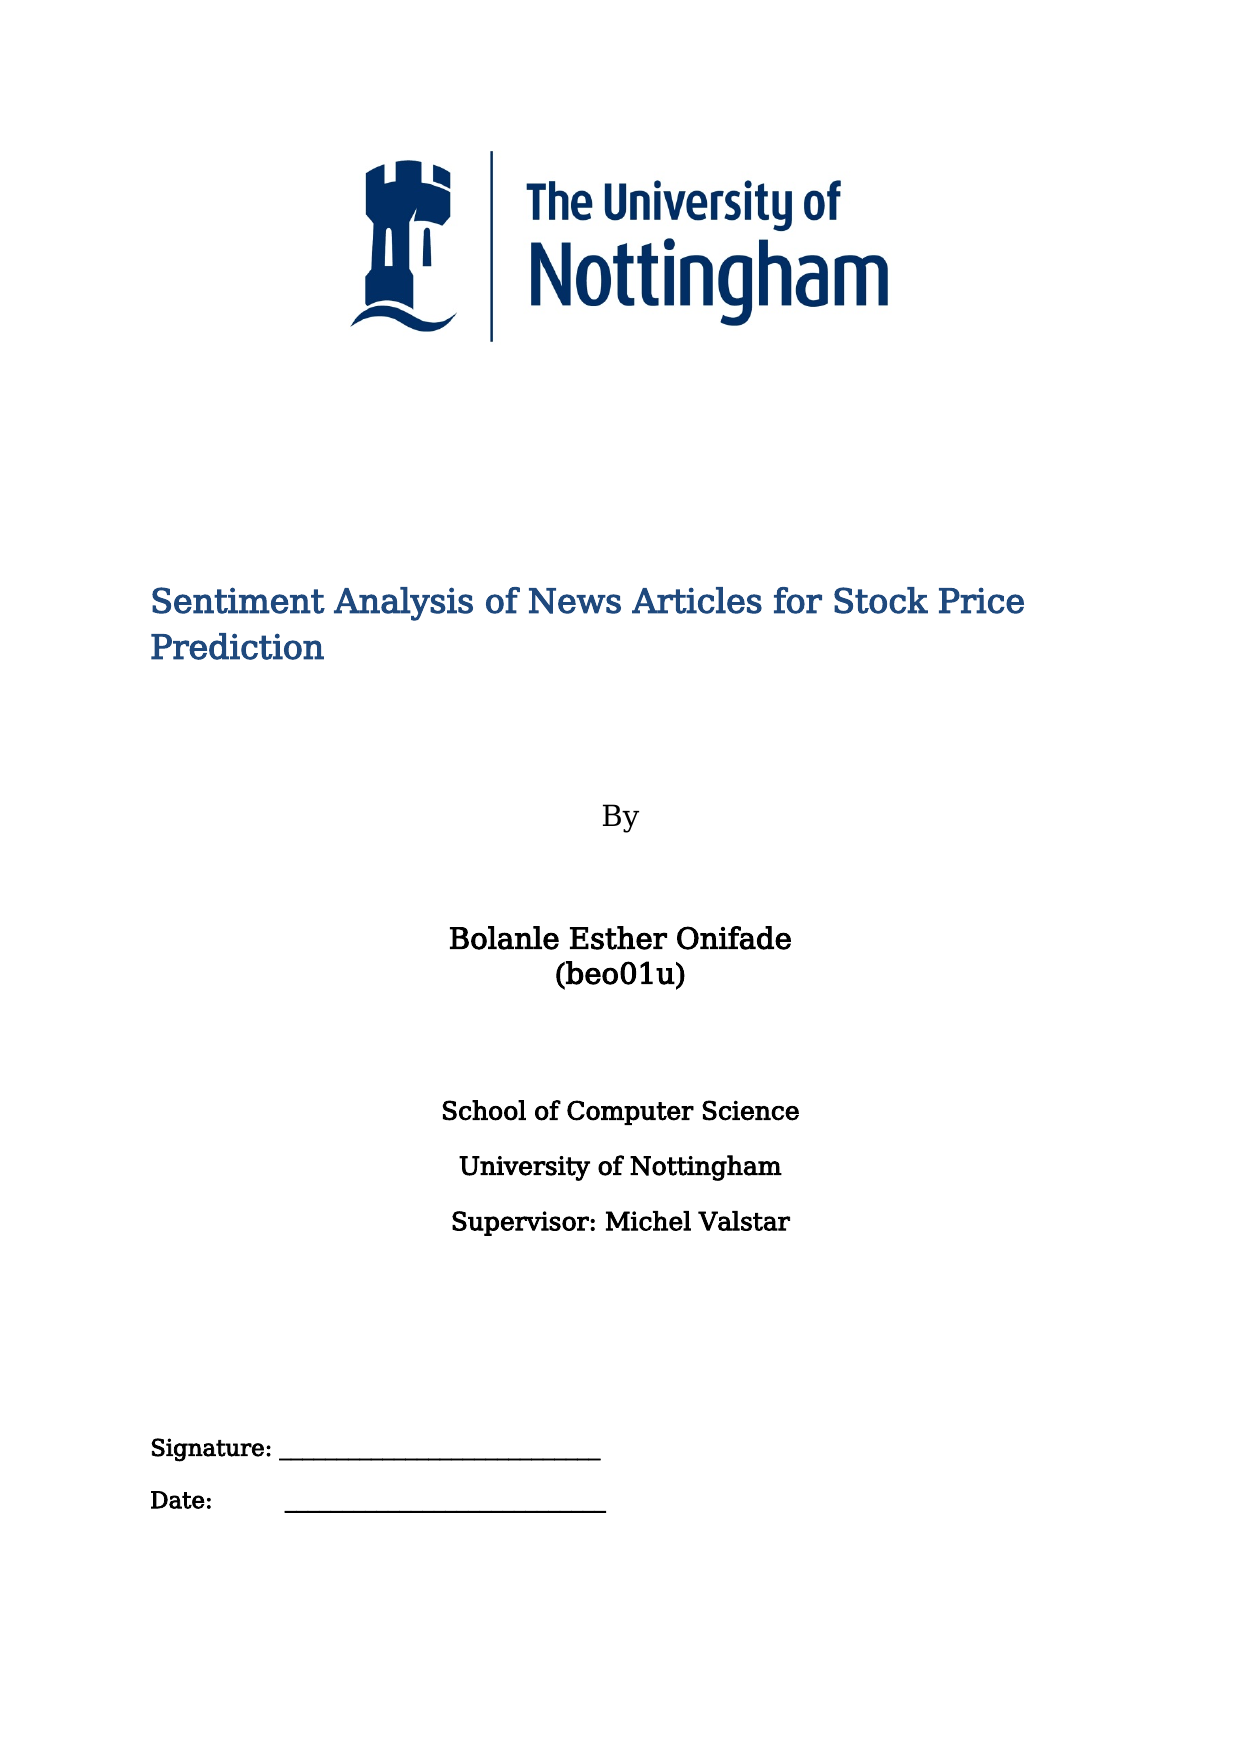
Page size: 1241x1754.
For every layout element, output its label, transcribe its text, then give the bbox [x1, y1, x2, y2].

text Bolanle Esther Onifade [150, 920, 1090, 955]
text Date: ____________________________ [150, 1485, 1090, 1513]
text By [150, 798, 1090, 833]
text Supervisor: Michel Valstar [150, 1205, 1090, 1235]
text (beo01u) [150, 955, 1090, 990]
text University of Nottingham [150, 1150, 1090, 1180]
text Signature: ____________________________ [150, 1433, 1090, 1461]
text Sentiment Analysis of News Articles for Stock Price Prediction [150, 579, 1090, 666]
picture [348, 150, 892, 345]
text School of Computer Science [150, 1095, 1090, 1125]
